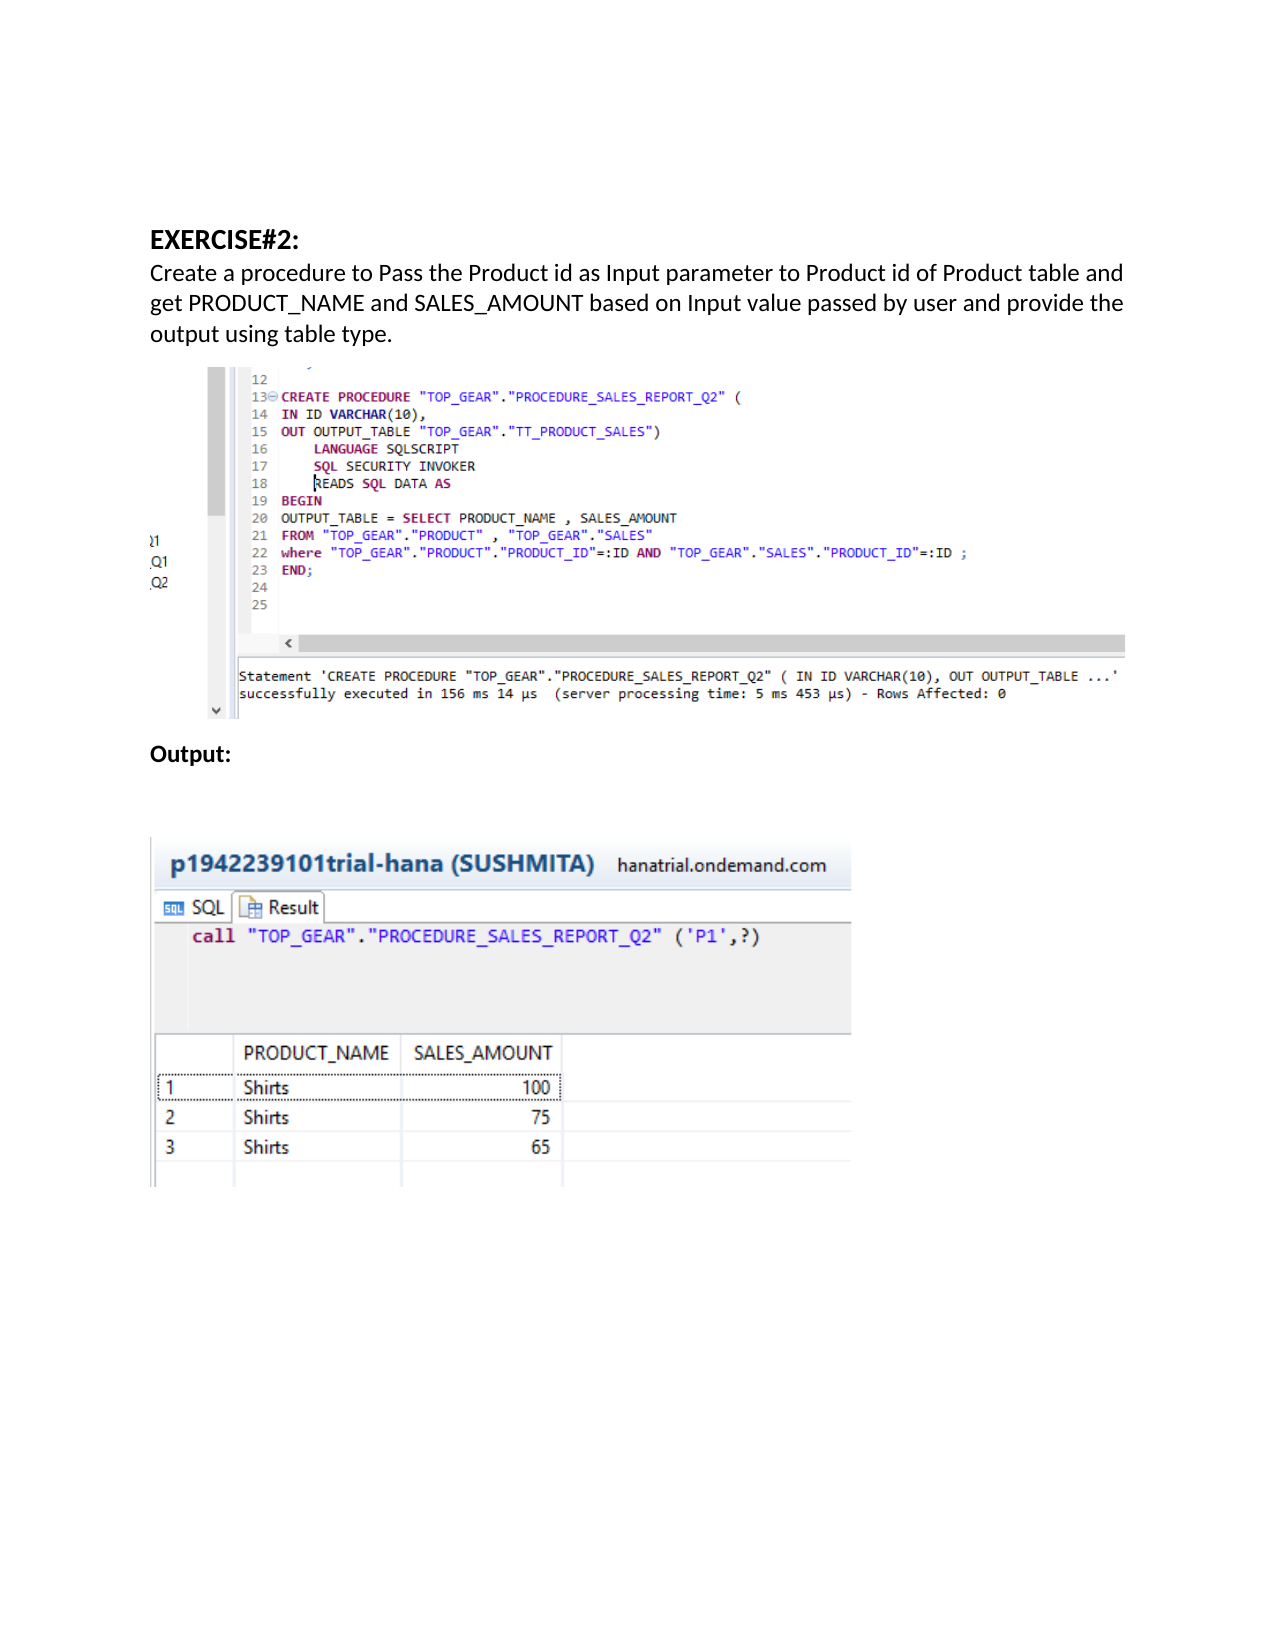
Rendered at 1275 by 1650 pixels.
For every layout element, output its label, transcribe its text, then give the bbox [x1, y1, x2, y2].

text Create a procedure to Pass the Product id as Input parameter to Product id of Product table and [150, 257, 1125, 287]
text EXERCISE#2: [150, 221, 1125, 257]
picture [150, 837, 852, 1187]
text Output: [150, 738, 1125, 768]
text output using table type. [150, 318, 1125, 348]
picture [150, 367, 1125, 719]
text get PRODUCT_NAME and SALES_AMOUNT based on Input value passed by user and provide the [150, 287, 1125, 318]
